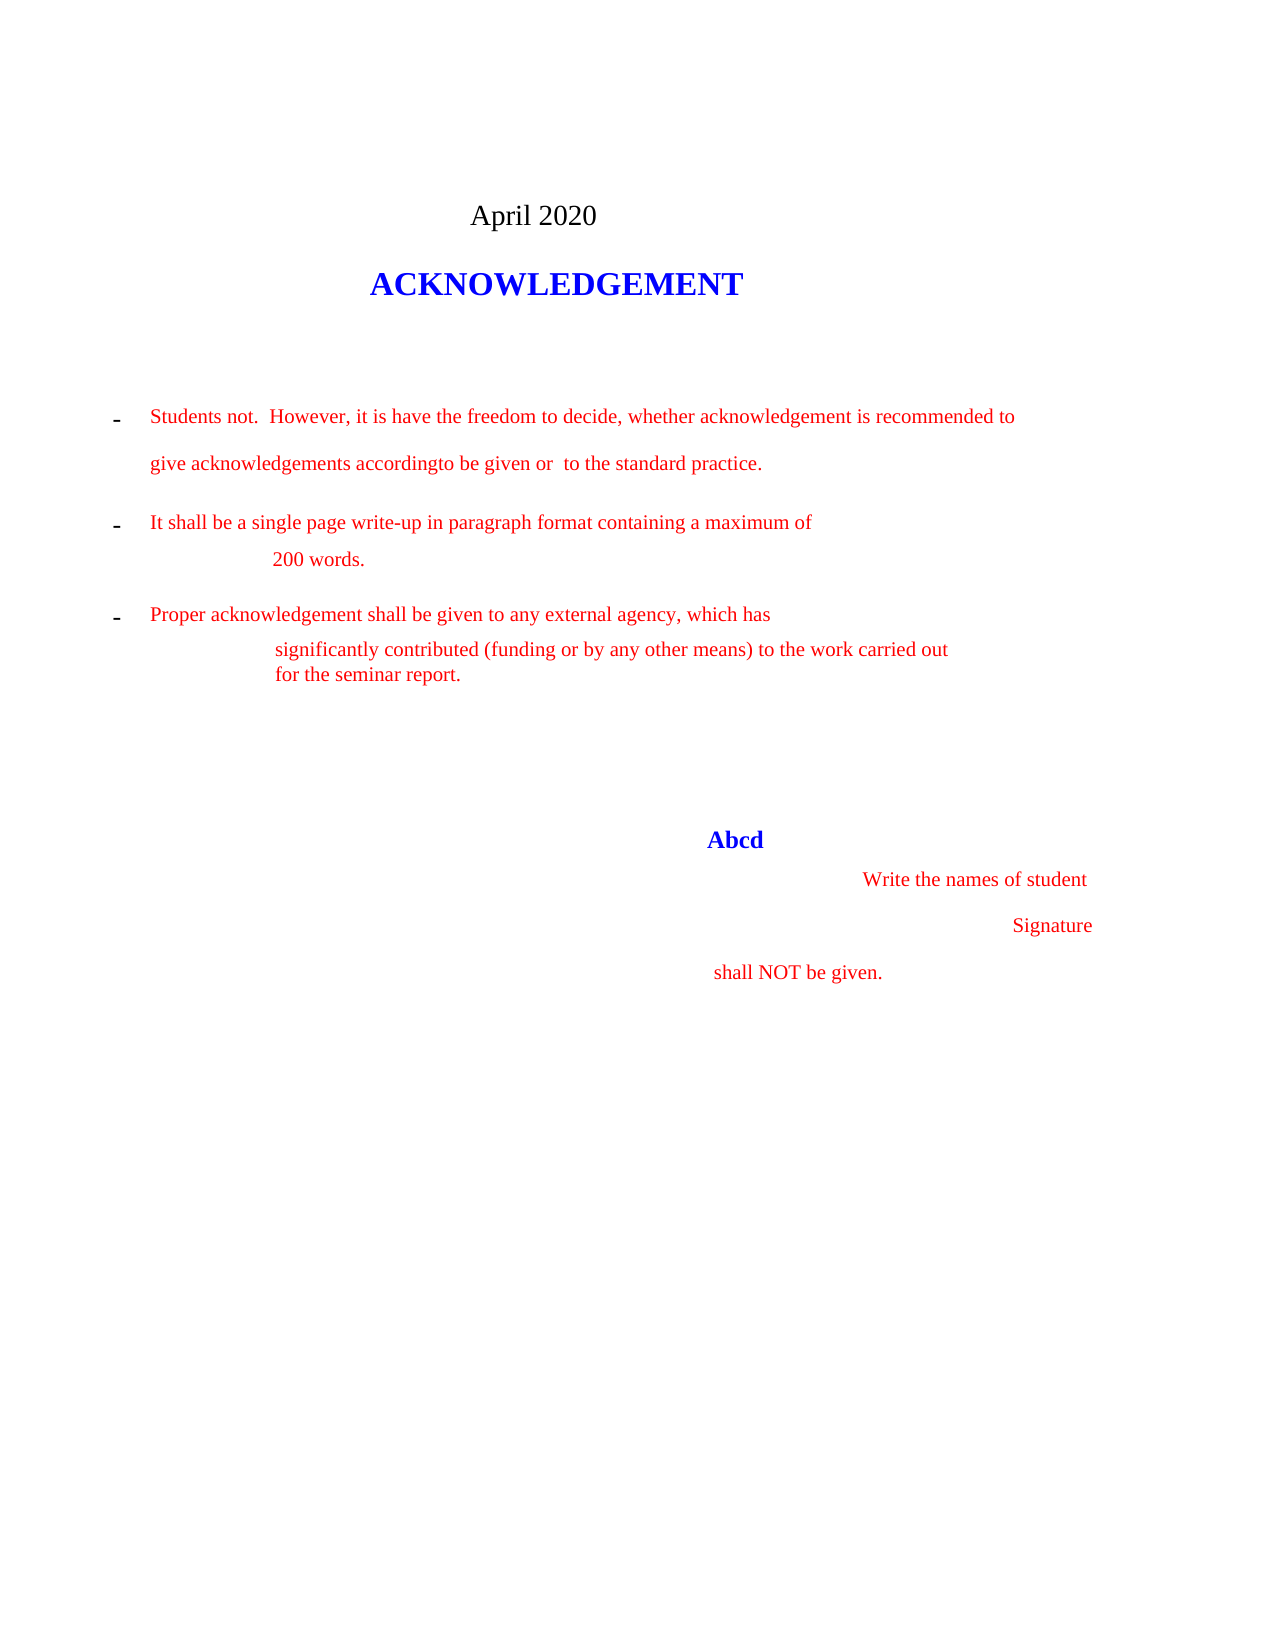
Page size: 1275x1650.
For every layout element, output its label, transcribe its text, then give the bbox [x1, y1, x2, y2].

text April 2020 [470, 198, 1162, 231]
list Students not. However, it is have the freedom to decide, whether acknowledgement is recommended to give acknowledgements accordingto be given or to the standard practice. [112, 382, 1050, 477]
text Write the names of student Signature shall NOT be given. [713, 867, 1120, 985]
text significantly contributed (funding or by any other means) to the work carried out for the seminar report. [112, 637, 967, 686]
text 200 words. [112, 547, 1162, 571]
list It shall be a single page write-up in paragraph format containing a maximum of [112, 487, 1050, 539]
list Proper acknowledgement shall be given to any external agency, which has [112, 580, 1050, 631]
subtitle Abcd [308, 825, 1162, 854]
subtitle ACKNOWLEDGEMENT [112, 264, 1001, 302]
